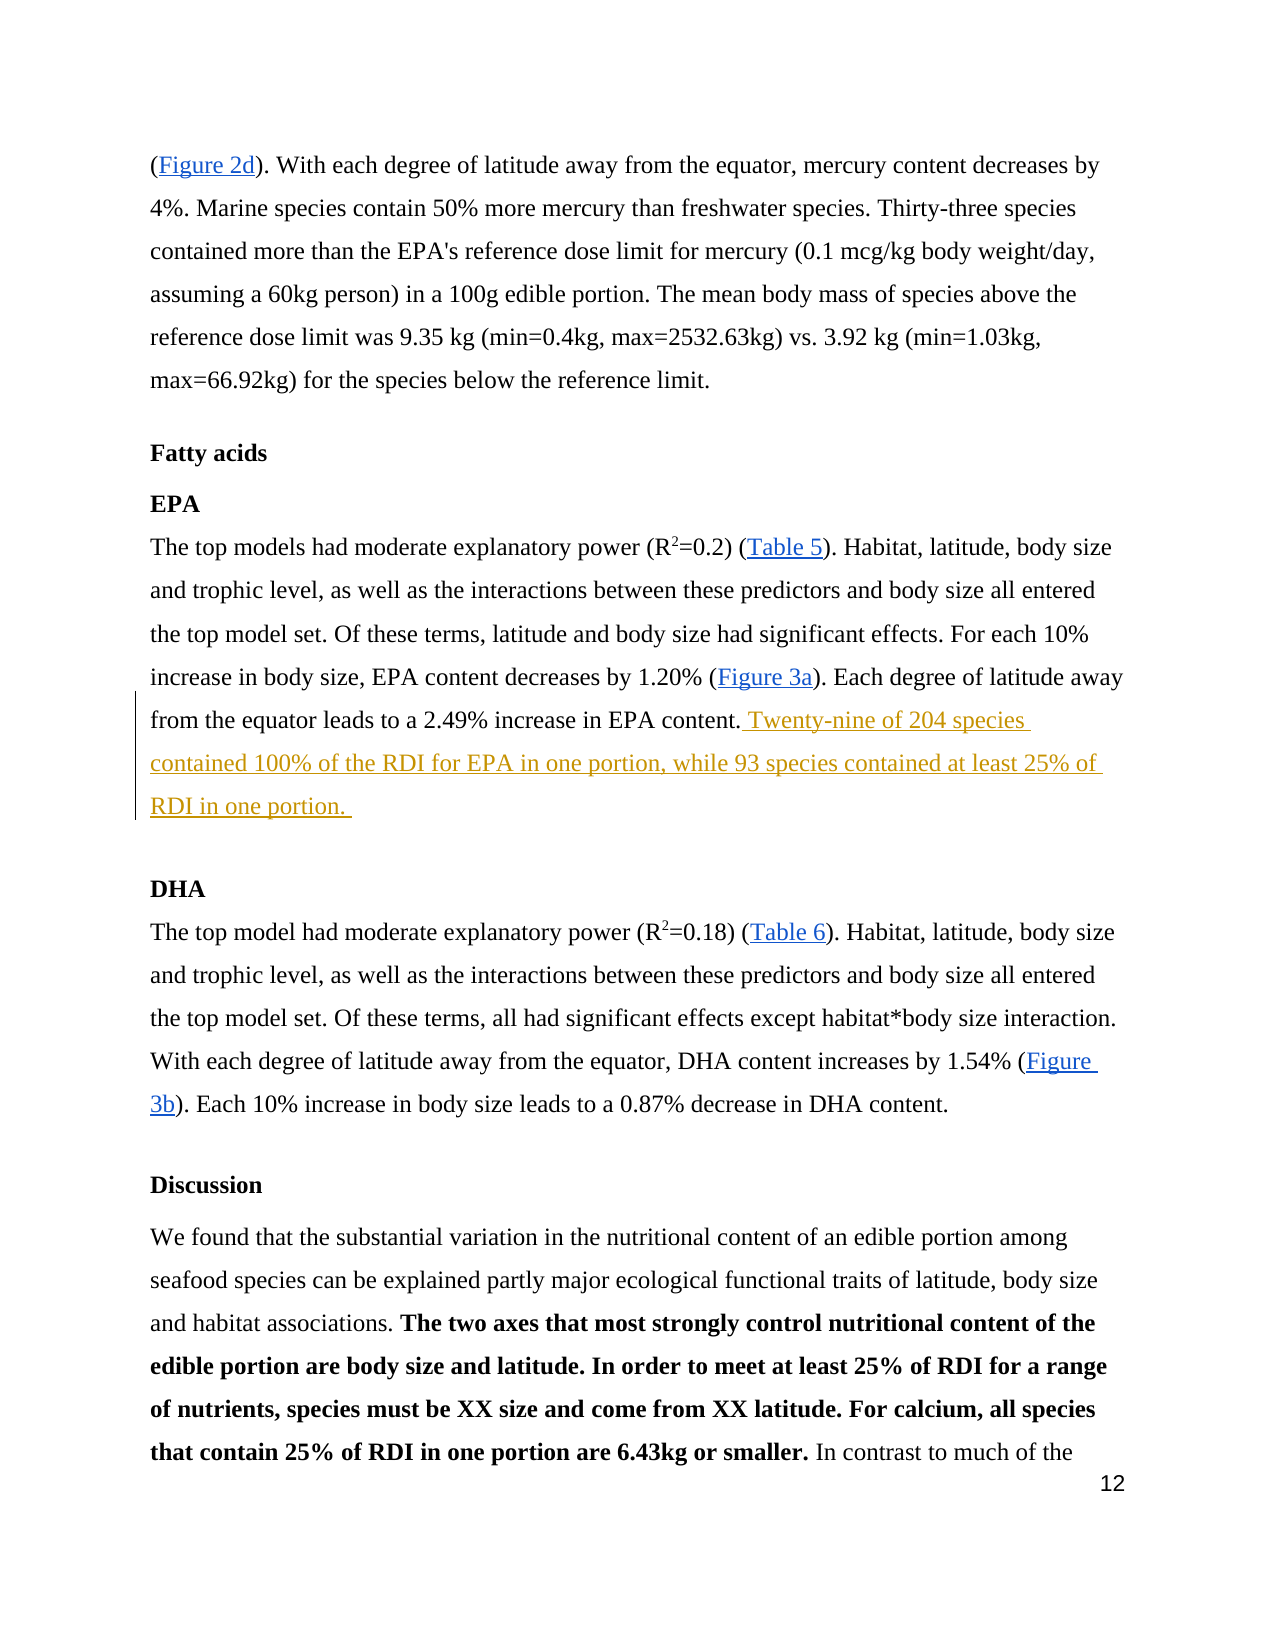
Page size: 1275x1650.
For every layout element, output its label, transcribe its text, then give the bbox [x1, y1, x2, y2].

text The top model had moderate explanatory power (R2=0.18) (Table 6). Habitat, latitude, body size and trophic level, as well as the interactions between these predictors and body size all entered the top model set. Of these terms, all had significant effects except habitat*body size interaction. With each degree of latitude away from the equator, DHA content increases by 1.54% (Figure 3b). Each 10% increase in body size leads to a 0.87% decrease in DHA content. [150, 917, 1125, 1118]
subtitle Fatty acids [150, 438, 1125, 467]
subtitle Discussion [150, 1170, 1125, 1199]
text EPA [150, 489, 1125, 518]
text The top models had moderate explanatory power (R2=0.2) (Table 5). Habitat, latitude, body size and trophic level, as well as the interactions between these predictors and body size all entered the top model set. Of these terms, latitude and body size had significant effects. For each 10% increase in body size, EPA content decreases by 1.20% (Figure 3a). Each degree of latitude away from the equator leads to a 2.49% increase in EPA content. [150, 532, 1125, 820]
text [150, 1222, 1125, 1466]
text DHA [150, 874, 1125, 903]
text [150, 150, 1125, 394]
